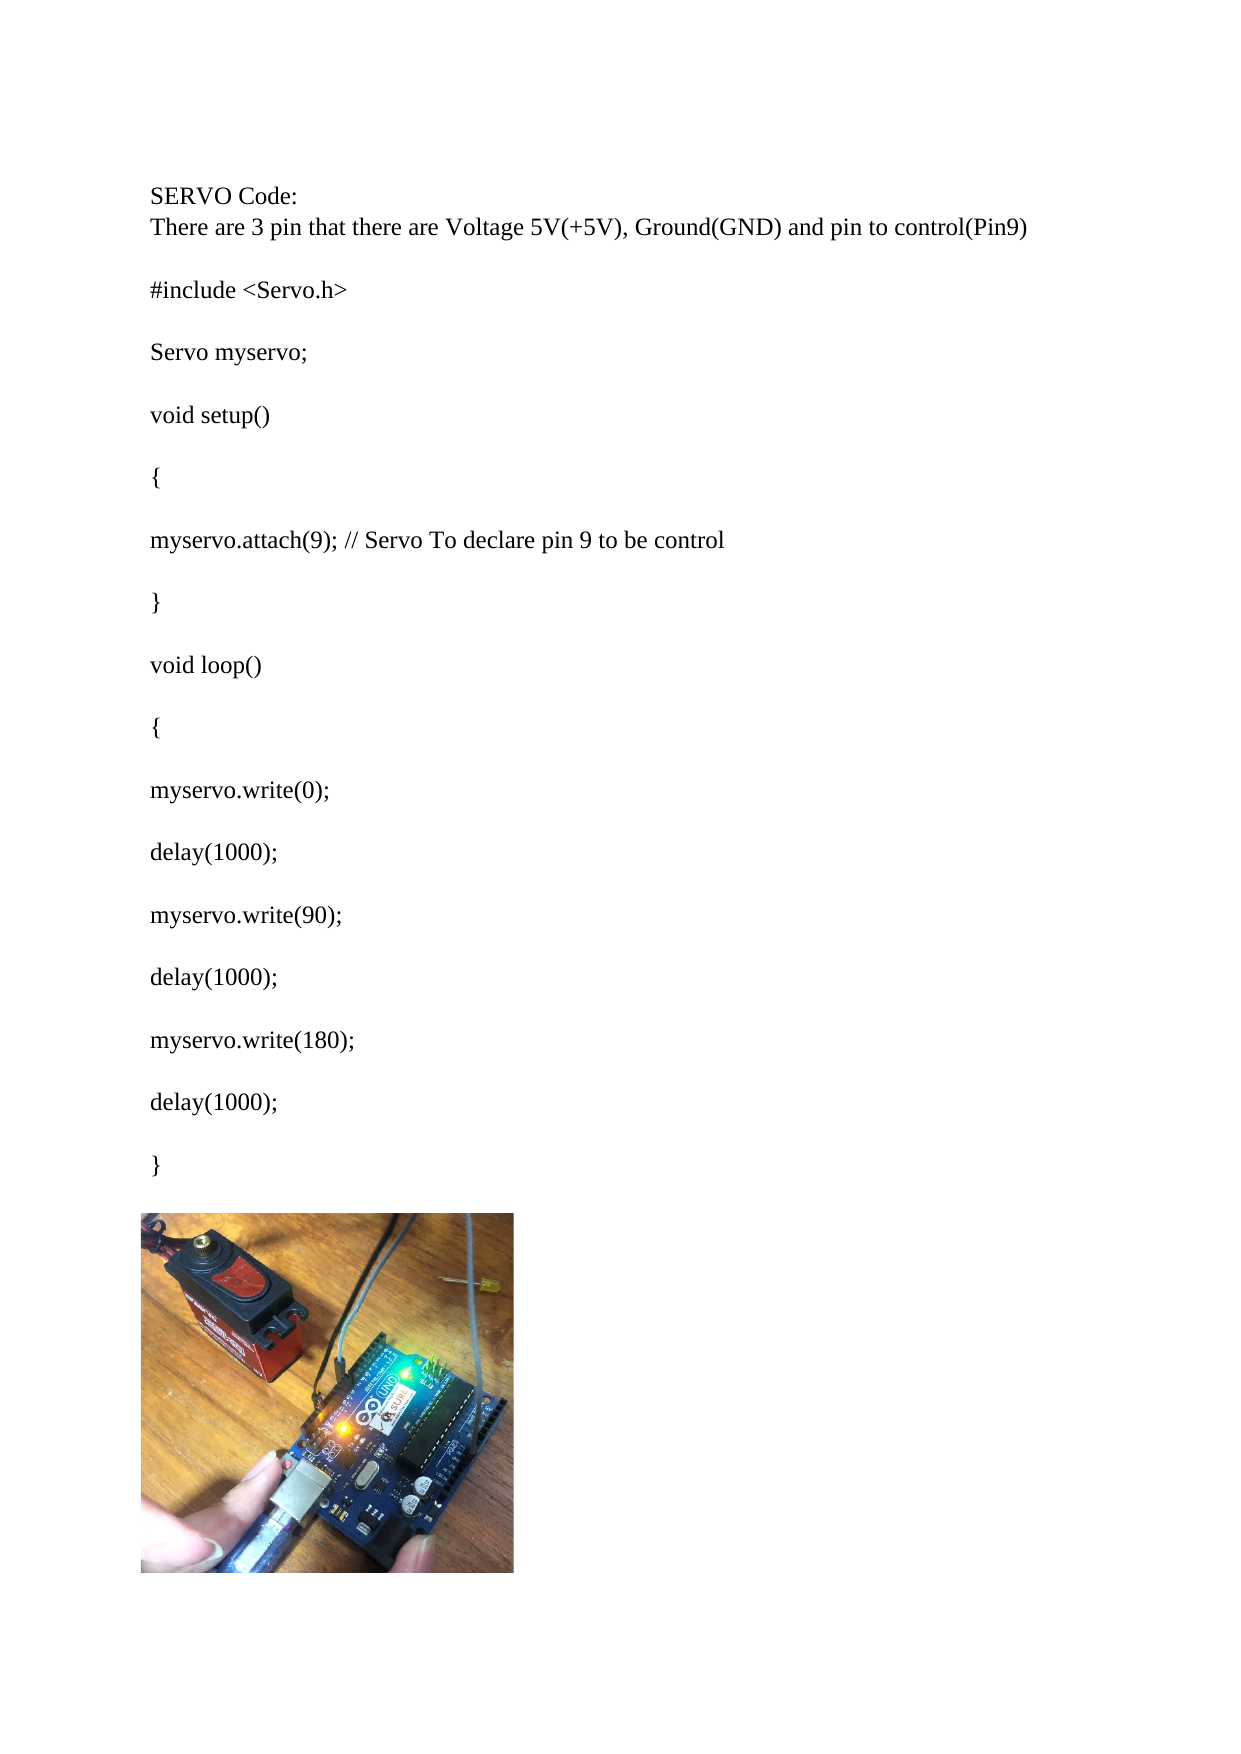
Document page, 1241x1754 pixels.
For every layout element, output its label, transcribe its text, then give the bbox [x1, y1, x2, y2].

text #include <Servo.h> [150, 272, 1090, 304]
text delay(1000); [150, 1085, 1090, 1116]
text Servo myservo; [150, 335, 1090, 366]
text delay(1000); [150, 960, 1090, 991]
text void setup() [150, 397, 1090, 429]
text { [150, 710, 1090, 741]
picture [140, 1213, 514, 1573]
text delay(1000); [150, 835, 1090, 866]
text myservo.write(180); [150, 1022, 1090, 1054]
text void loop() [150, 647, 1090, 679]
text { [150, 460, 1090, 491]
text myservo.write(0); [150, 772, 1090, 804]
text There are 3 pin that there are Voltage 5V(+5V), Ground(GND) and pin to control(Pin9) [150, 210, 1090, 241]
text myservo.write(90); [150, 897, 1090, 929]
text myservo.attach(9); // Servo To declare pin 9 to be control [150, 522, 1090, 554]
text SERVO Code: [150, 179, 1090, 210]
text } [150, 585, 1090, 616]
text } [150, 1147, 1090, 1179]
